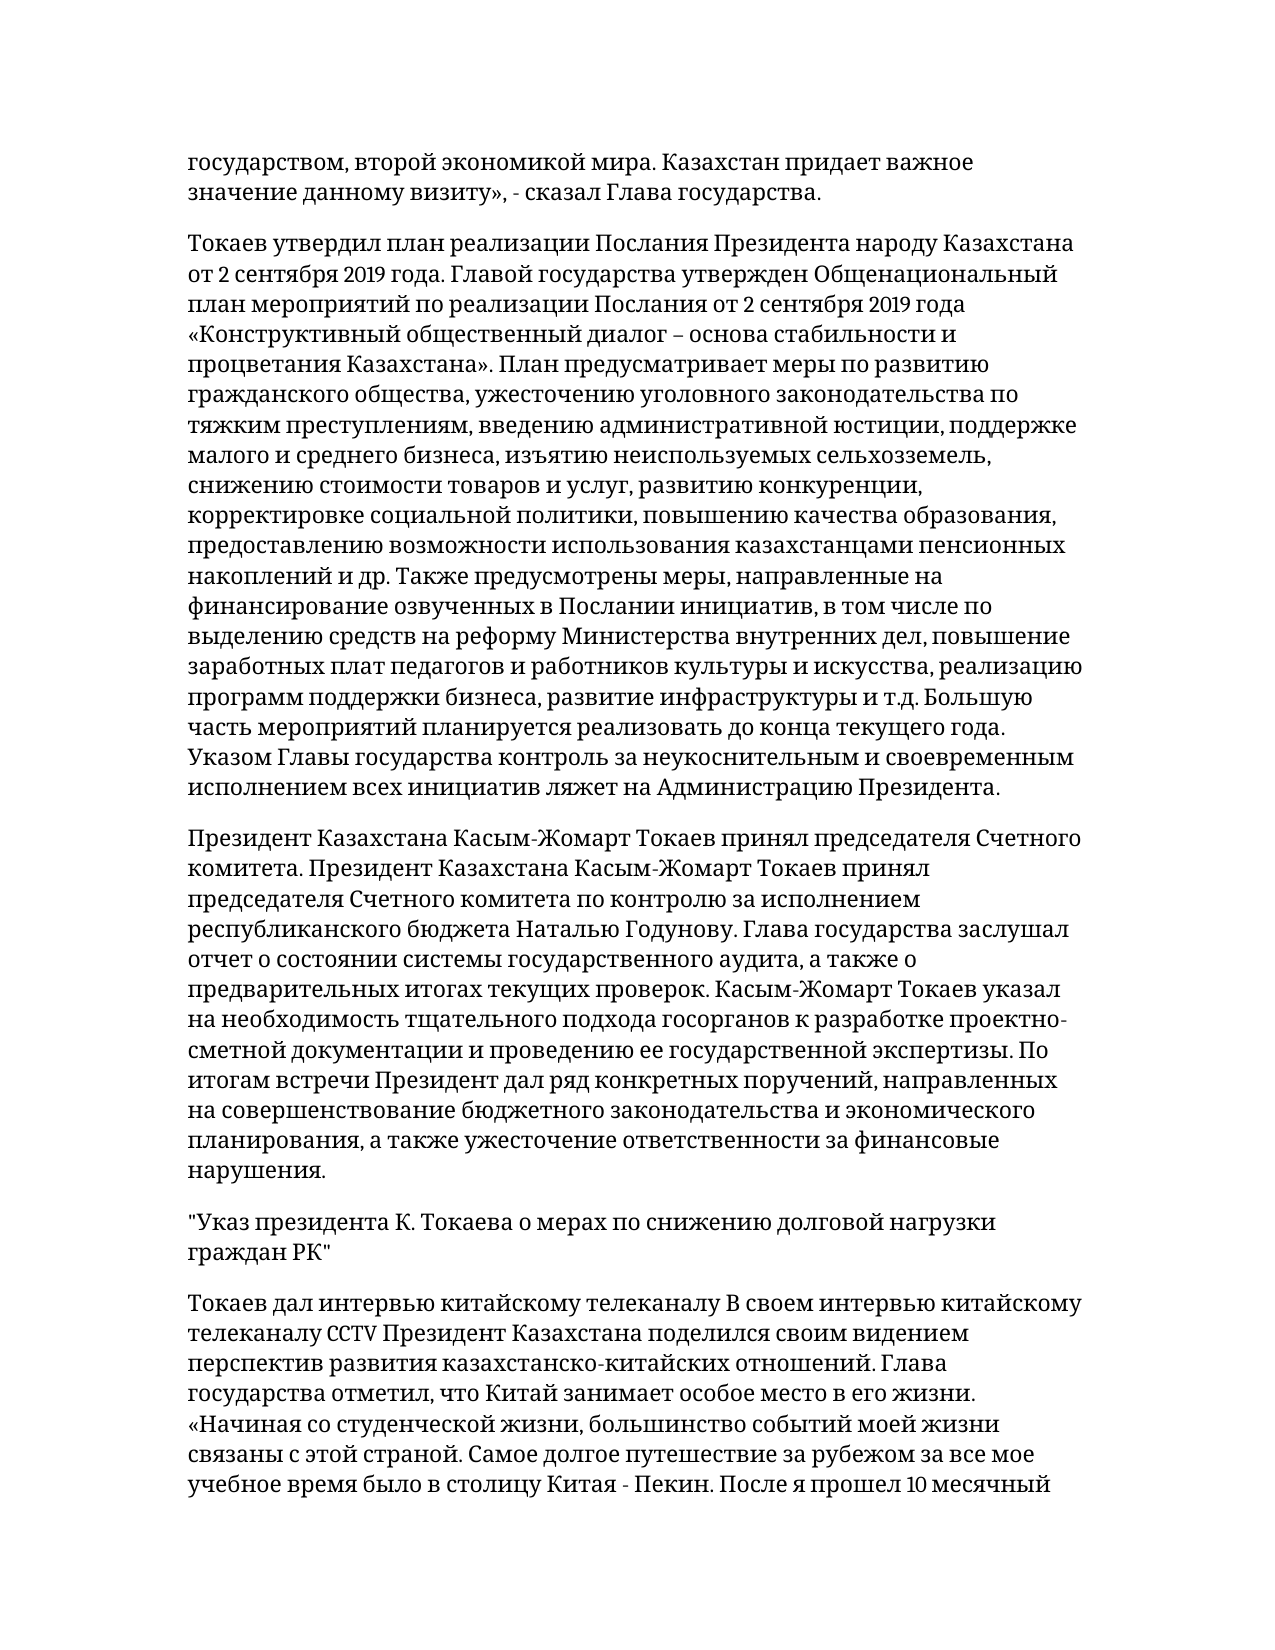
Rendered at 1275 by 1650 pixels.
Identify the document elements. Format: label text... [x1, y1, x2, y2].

text Президент Казахстана Касым-Жомарт Токаев принял председателя Счетного комитета. Президент Казахстана Касым-Жомарт Токаев принял председателя Счетного комитета по контролю за исполнением республиканского бюджета Наталью Годунову. Глава государства заслушал отчет о состоянии системы государственного аудита, а также о предварительных итогах текущих проверок. Касым-Жомарт Токаев указал на необходимость тщательного подхода госорганов к разработке проектно-сметной документации и проведению ее государственной экспертизы. По итогам встречи Президент дал ряд конкретных поручений, направленных на совершенствование бюджетного законодательства и экономического планирования, а также ужесточение ответственности за финансовые нарушения. [187, 826, 1087, 1185]
text Токаев утвердил план реализации Послания Президента народу Казахстана от 2 сентября 2019 года. Главой государства утвержден Общенациональный план мероприятий по реализации Послания от 2 сентября 2019 года «Конструктивный общественный диалог – основа стабильности и процветания Казахстана». План предусматривает меры по развитию гражданского общества, ужесточению уголовного законодательства по тяжким преступлениям, введению административной юстиции, поддержке малого и среднего бизнеса, изъятию неиспользуемых сельхозземель, снижению стоимости товаров и услуг, развитию конкуренции, корректировке социальной политики, повышению качества образования, предоставлению возможности использования казахстанцами пенсионных накоплений и др. Также предусмотрены меры, направленные на финансирование озвученных в Послании инициатив, в том числе по выделению средств на реформу Министерства внутренних дел, повышение заработных плат педагогов и работников культуры и искусства, реализацию программ поддержки бизнеса, развитие инфраструктуры и т.д. Большую часть мероприятий планируется реализовать до конца текущего года. Указом Главы государства контроль за неукоснительным и своевременным исполнением всех инициатив ляжет на Администрацию Президента. [187, 231, 1087, 801]
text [187, 150, 1087, 207]
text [187, 1291, 1087, 1498]
text "Указ президента К. Токаева о мерах по снижению долговой нагрузки граждан РК" [187, 1209, 1087, 1266]
